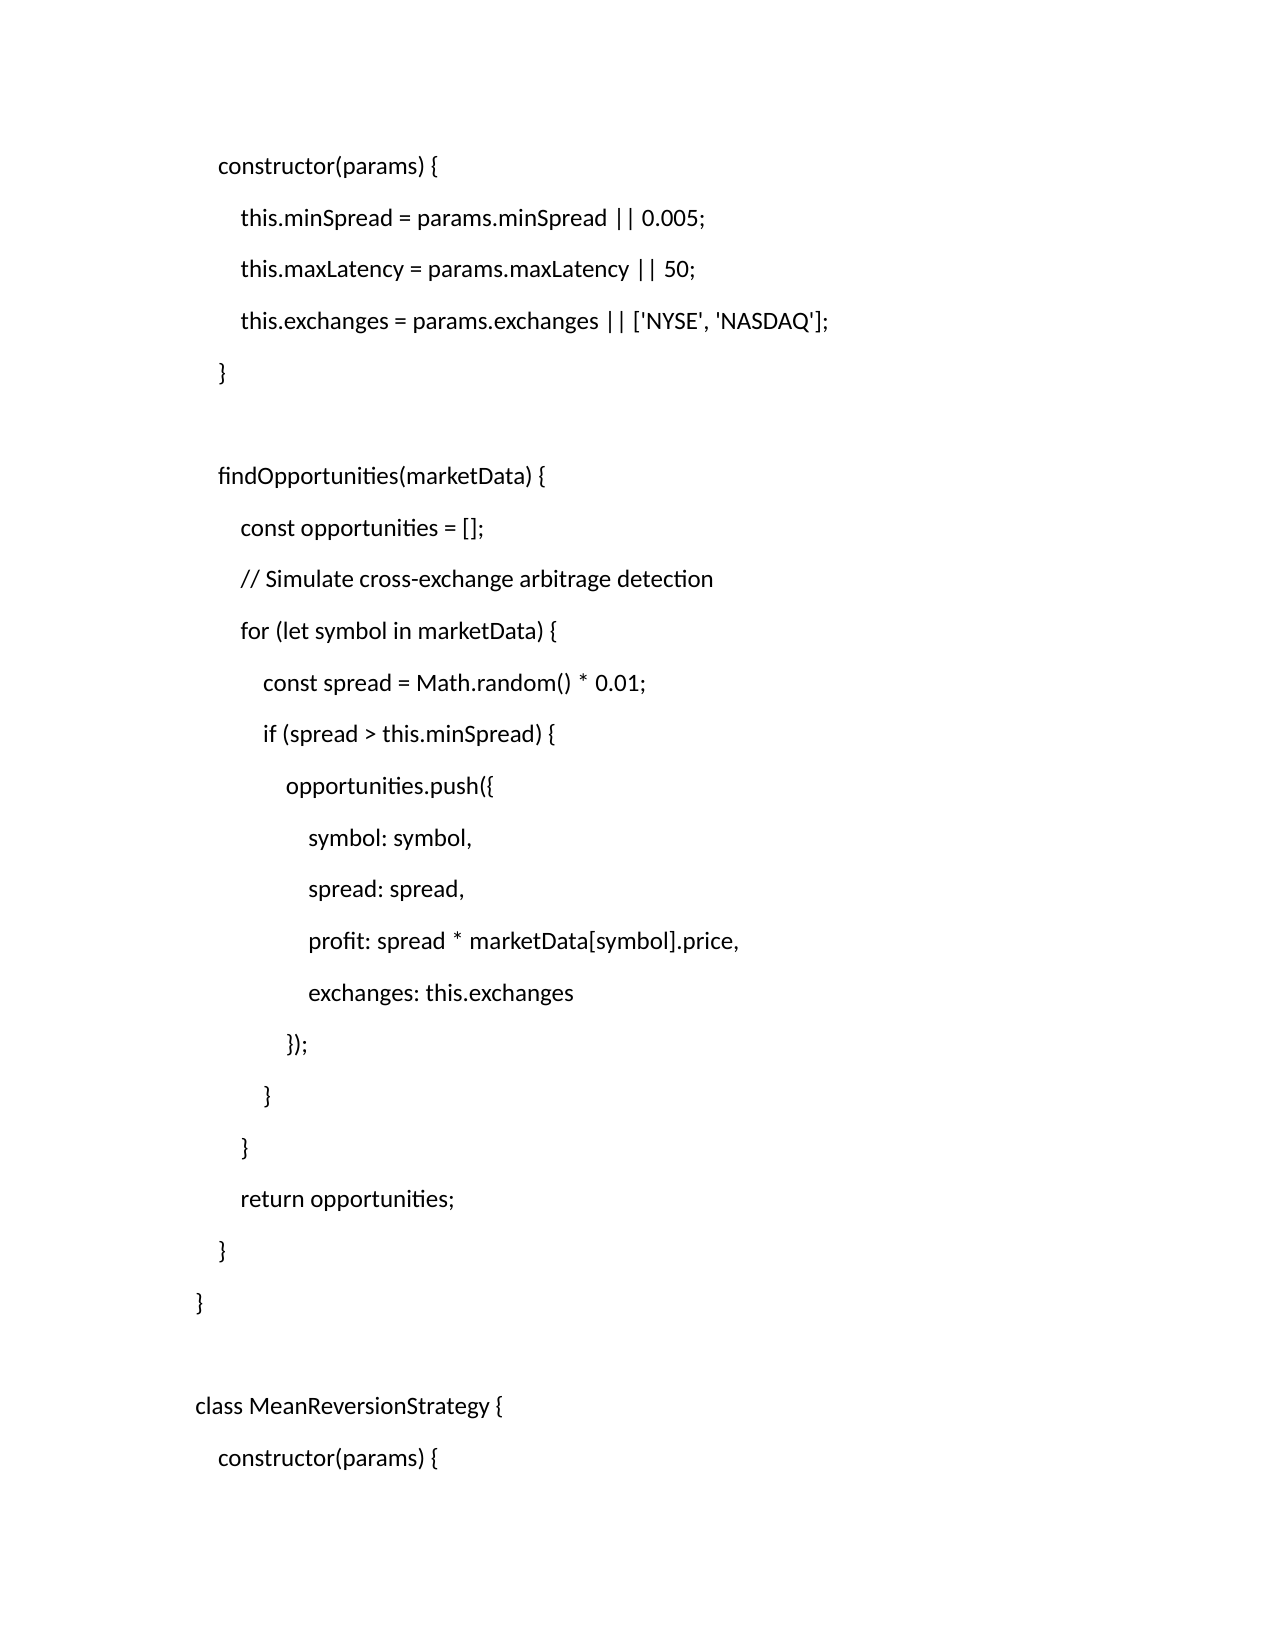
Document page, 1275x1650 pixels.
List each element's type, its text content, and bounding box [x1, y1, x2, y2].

text } [150, 1080, 1125, 1111]
text constructor(params) { [150, 1442, 1125, 1472]
text this.maxLatency = params.maxLatency || 50; [150, 253, 1125, 284]
text } [150, 1235, 1125, 1266]
text // Simulate cross-exchange arbitrage detection [150, 563, 1125, 594]
text if (spread > this.minSpread) { [150, 718, 1125, 749]
text this.exchanges = params.exchanges || ['NYSE', 'NASDAQ']; [150, 305, 1125, 336]
text exchanges: this.exchanges [150, 977, 1125, 1007]
text } [150, 1132, 1125, 1162]
text spread: spread, [150, 873, 1125, 904]
text const spread = Math.random() * 0.01; [150, 667, 1125, 697]
text opportunities.push({ [150, 770, 1125, 801]
text findOpportunities(marketData) { [150, 460, 1125, 491]
text for (let symbol in marketData) { [150, 615, 1125, 646]
text this.minSpread = params.minSpread || 0.005; [150, 202, 1125, 232]
text class MeanReversionStrategy { [150, 1390, 1125, 1421]
text } [150, 1287, 1125, 1317]
text const opportunities = []; [150, 512, 1125, 542]
text symbol: symbol, [150, 822, 1125, 852]
text return opportunities; [150, 1183, 1125, 1214]
text constructor(params) { [150, 150, 1125, 181]
text } [150, 357, 1125, 387]
text }); [150, 1028, 1125, 1059]
text profit: spread * marketData[symbol].price, [150, 925, 1125, 956]
